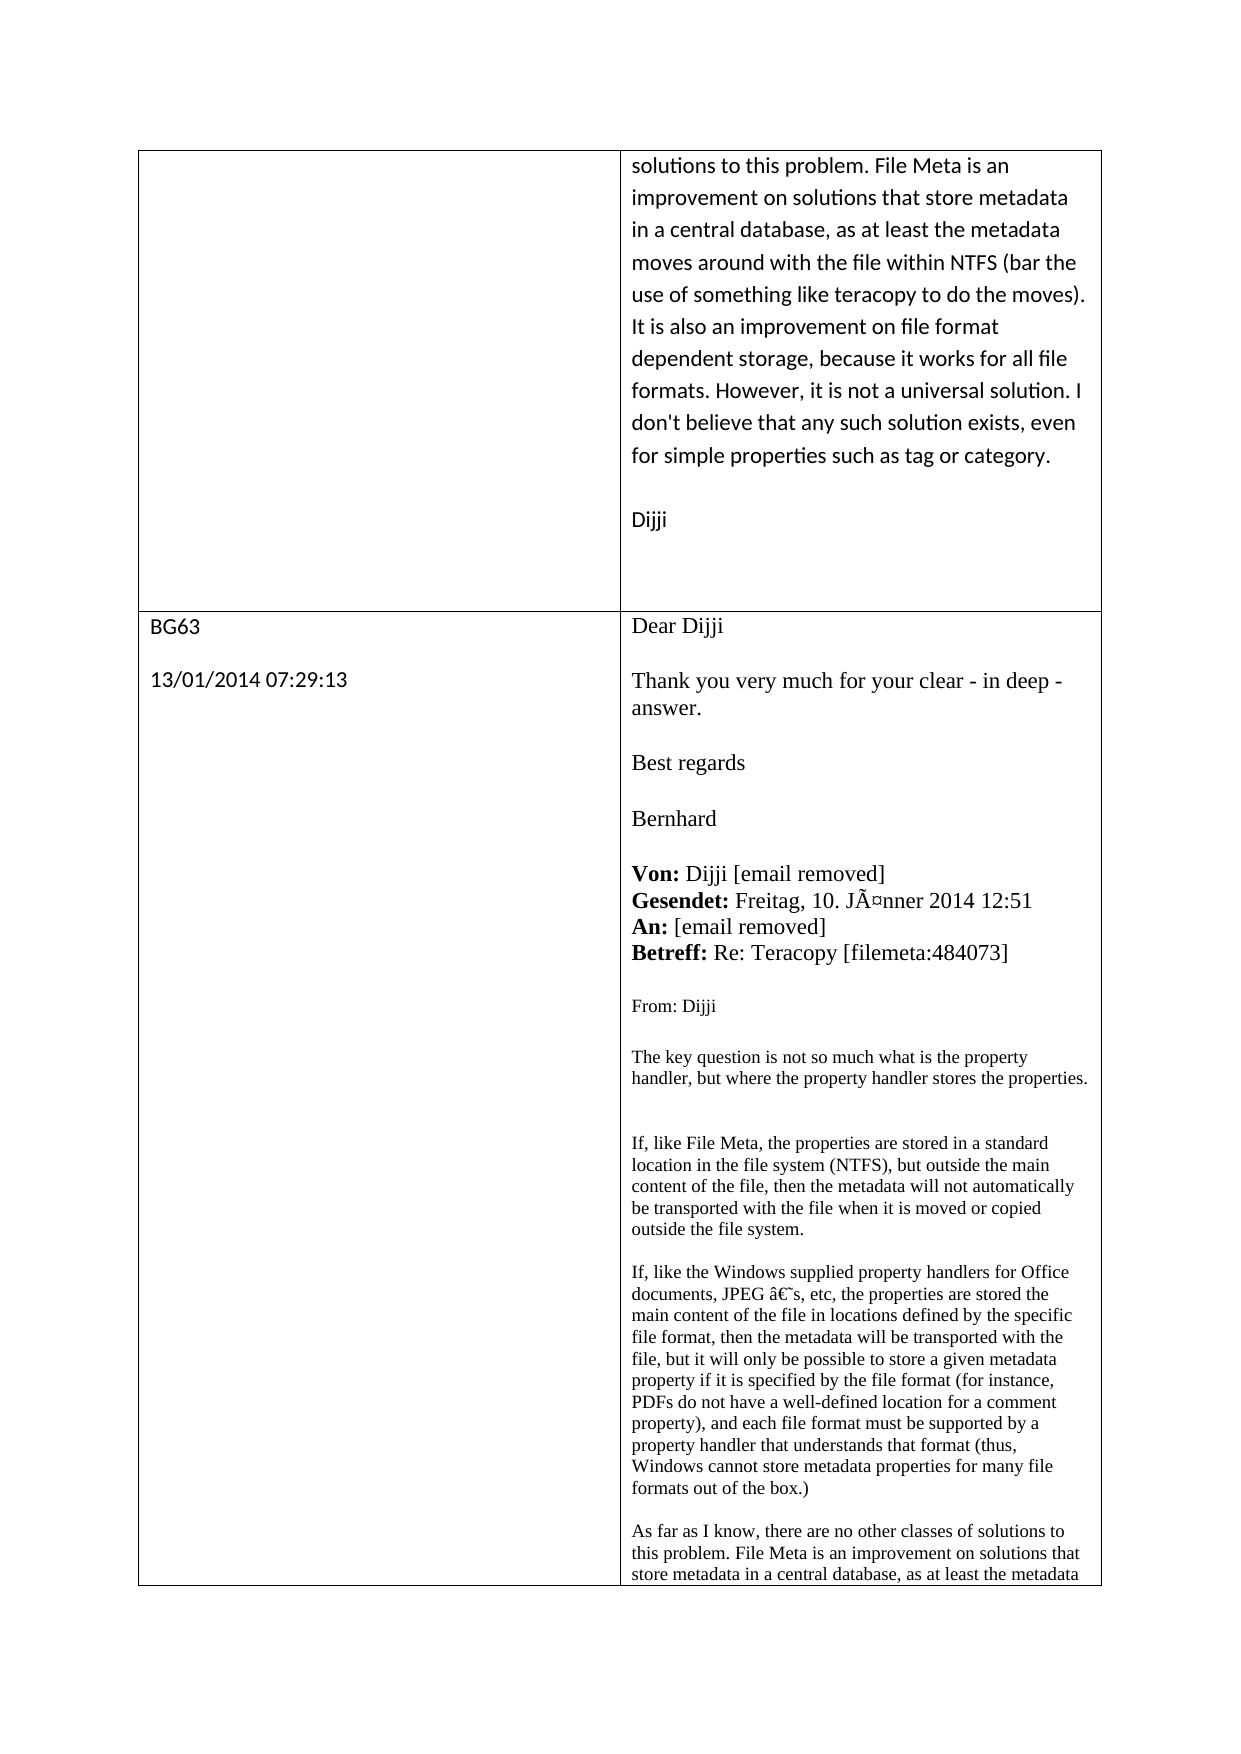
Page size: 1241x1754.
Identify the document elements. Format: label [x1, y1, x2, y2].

table_cell [139, 612, 620, 1585]
table_cell [139, 151, 620, 611]
table_cell [621, 612, 1101, 1585]
table_cell [621, 151, 1101, 611]
